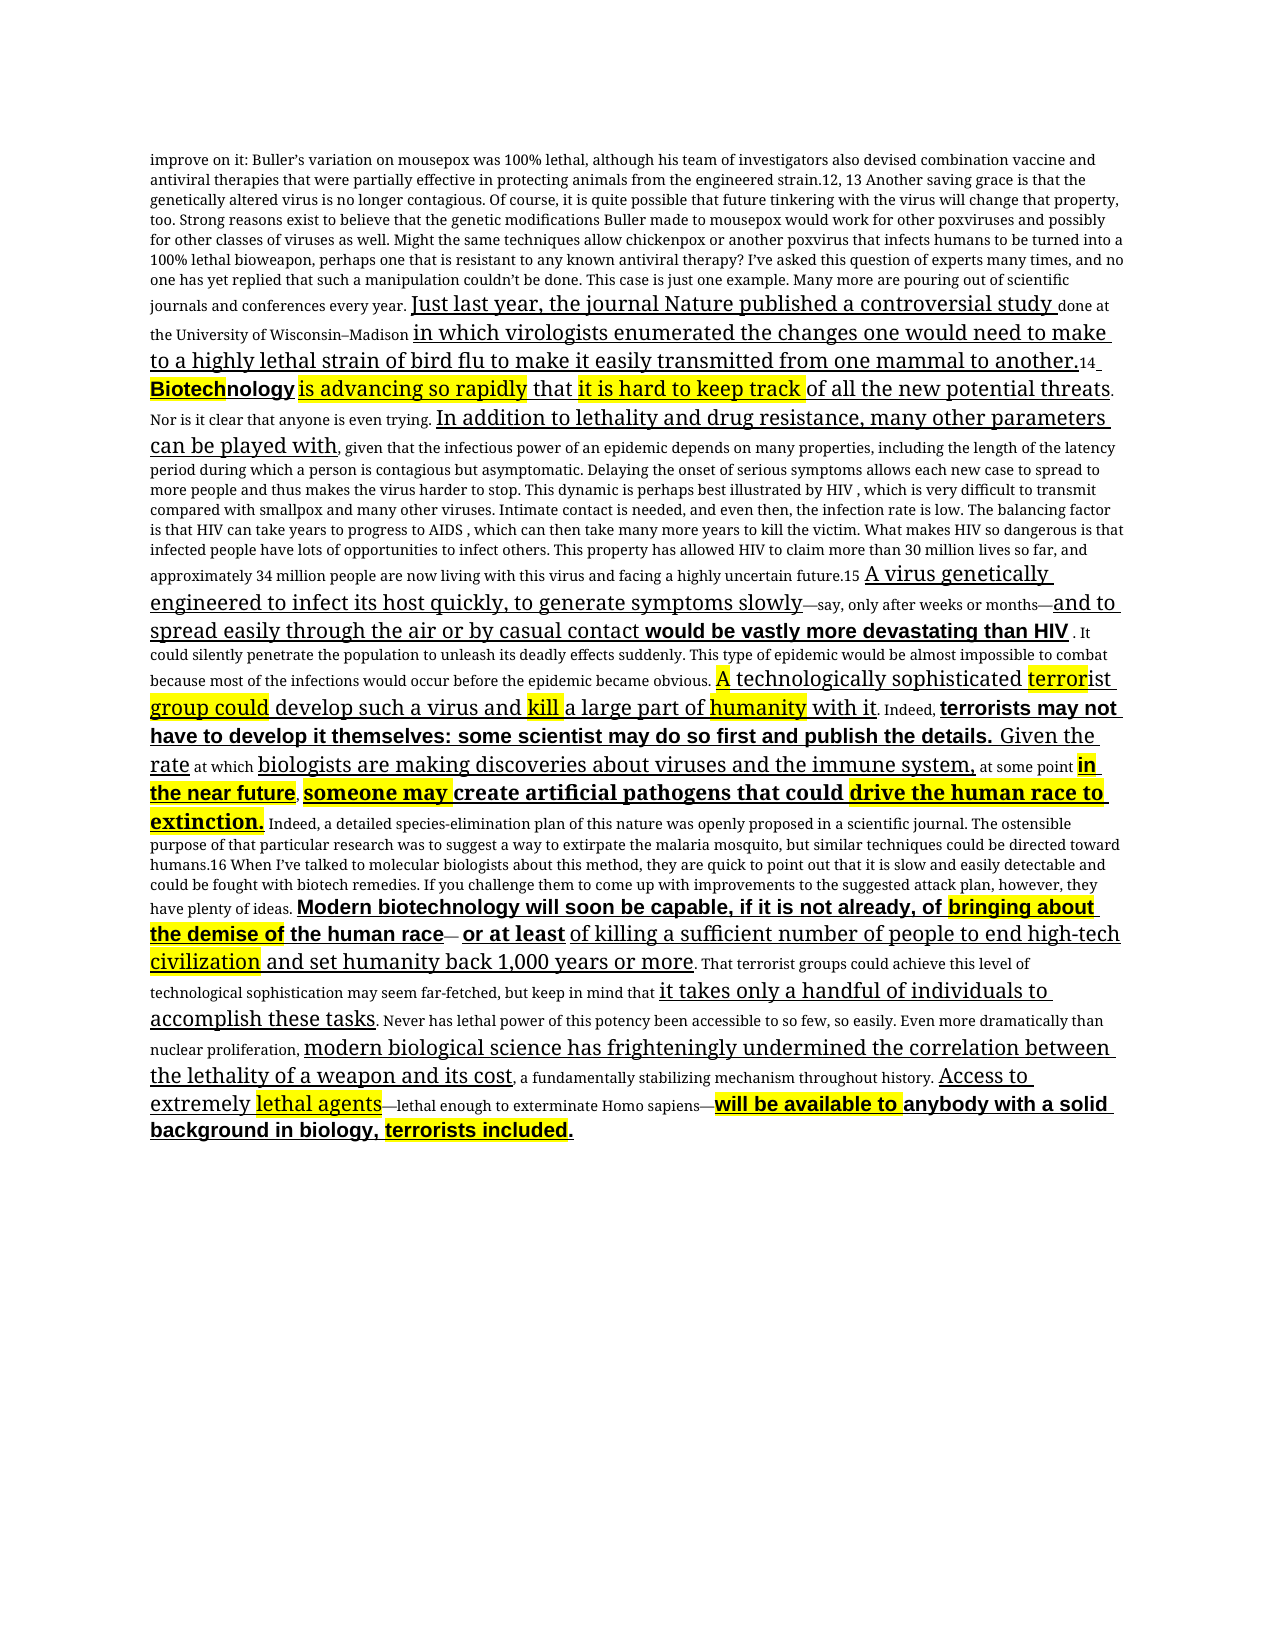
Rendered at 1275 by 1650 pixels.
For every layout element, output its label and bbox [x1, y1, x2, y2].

text [150, 150, 1125, 1142]
